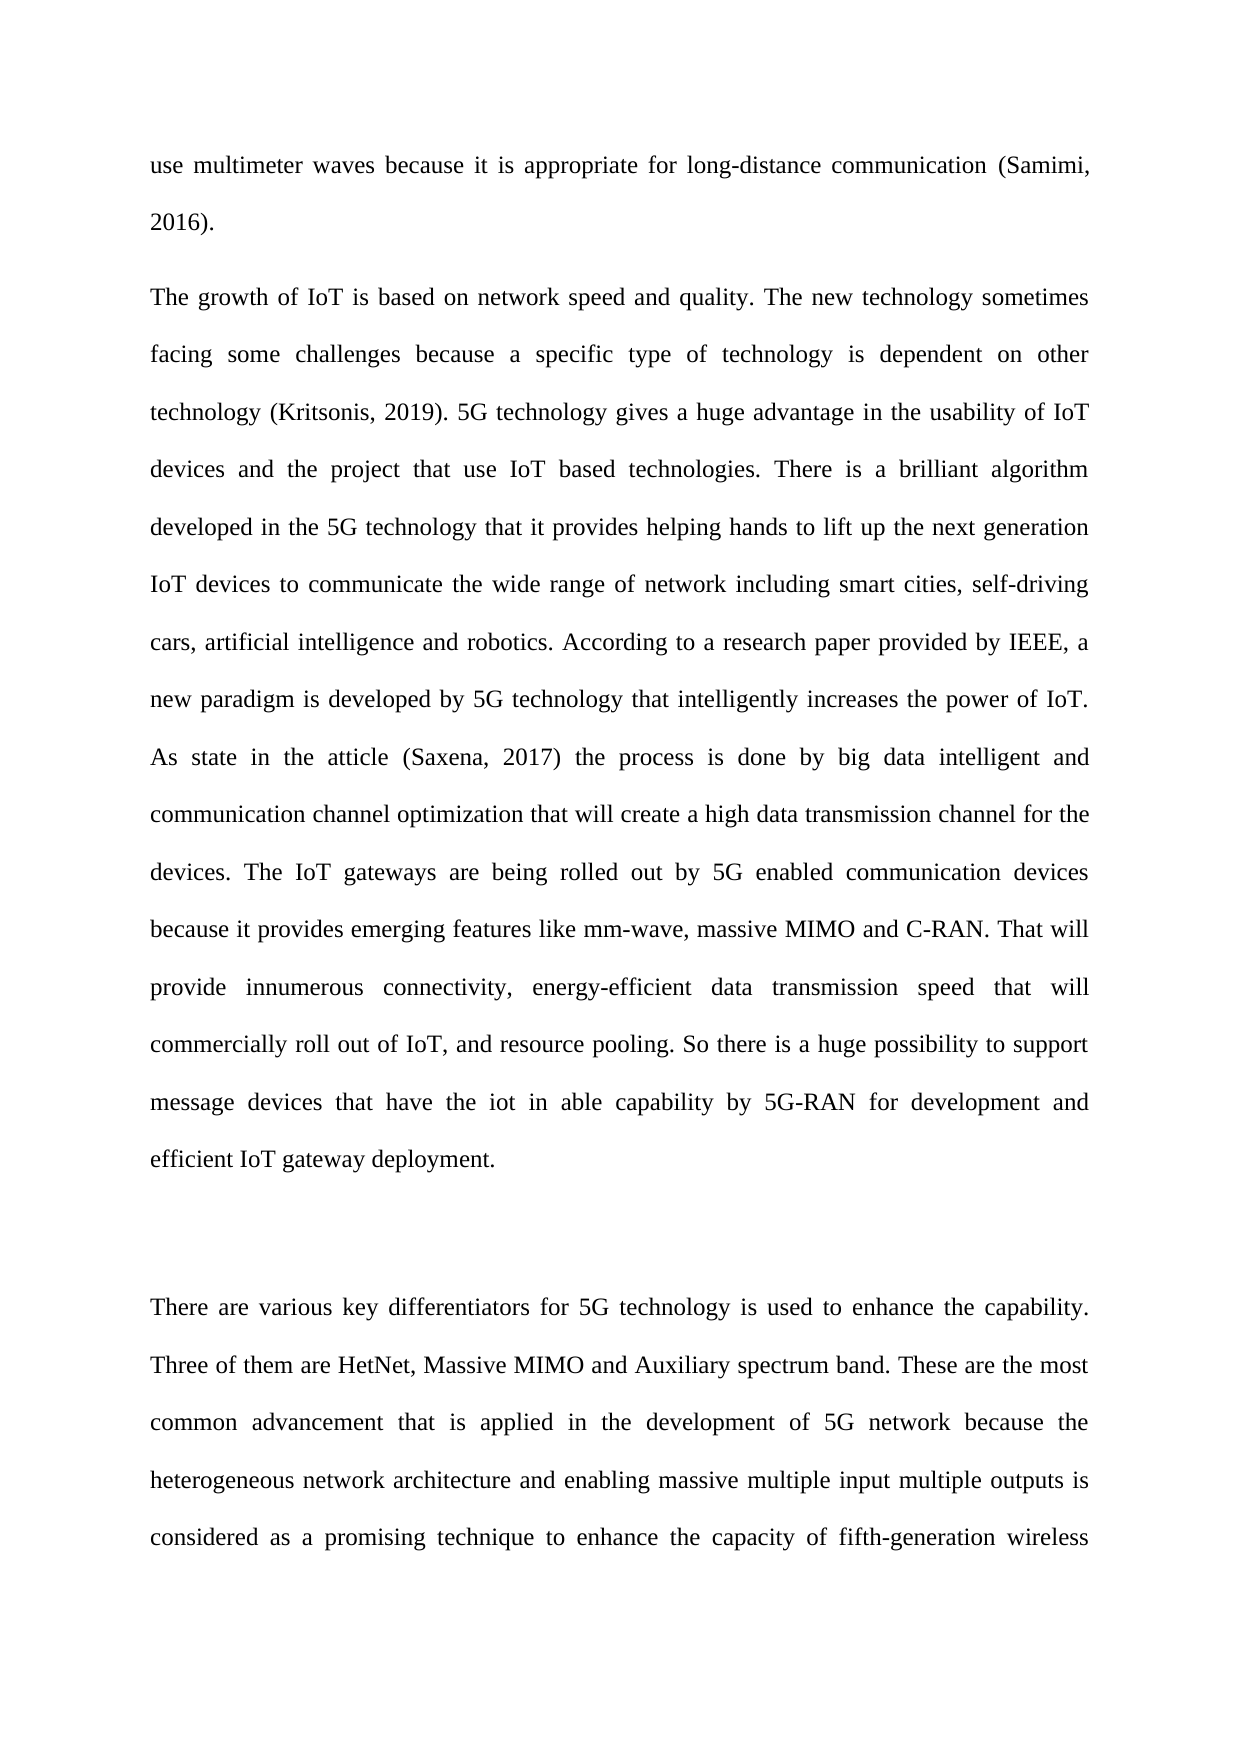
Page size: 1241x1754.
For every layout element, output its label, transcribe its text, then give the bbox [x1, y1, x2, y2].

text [150, 1292, 1090, 1551]
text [150, 150, 1090, 236]
text The growth of IoT is based on network speed and quality. The new technology sometimes facing some challenges because a specific type of technology is dependent on other technology (Kritsonis, 2019). 5G technology gives a huge advantage in the usability of IoT devices and the project that use IoT based technologies. There is a brilliant algorithm developed in the 5G technology that it provides helping hands to lift up the next generation IoT devices to communicate the wide range of network including smart cities, self-driving cars, artificial intelligence and robotics. According to a research paper provided by IEEE, a new paradigm is developed by 5G technology that intelligently increases the power of IoT. As state in the atticle (Saxena, 2017) the process is done by big data intelligent and communication channel optimization that will create a high data transmission channel for the devices. The IoT gateways are being rolled out by 5G enabled communication devices because it provides emerging features like mm-wave, massive MIMO and C-RAN. That will provide innumerous connectivity, energy-efficient data transmission speed that will commercially roll out of IoT, and resource pooling. So there is a huge possibility to support message devices that have the iot in able capability by 5G-RAN for development and efficient IoT gateway deployment. [150, 282, 1090, 1173]
